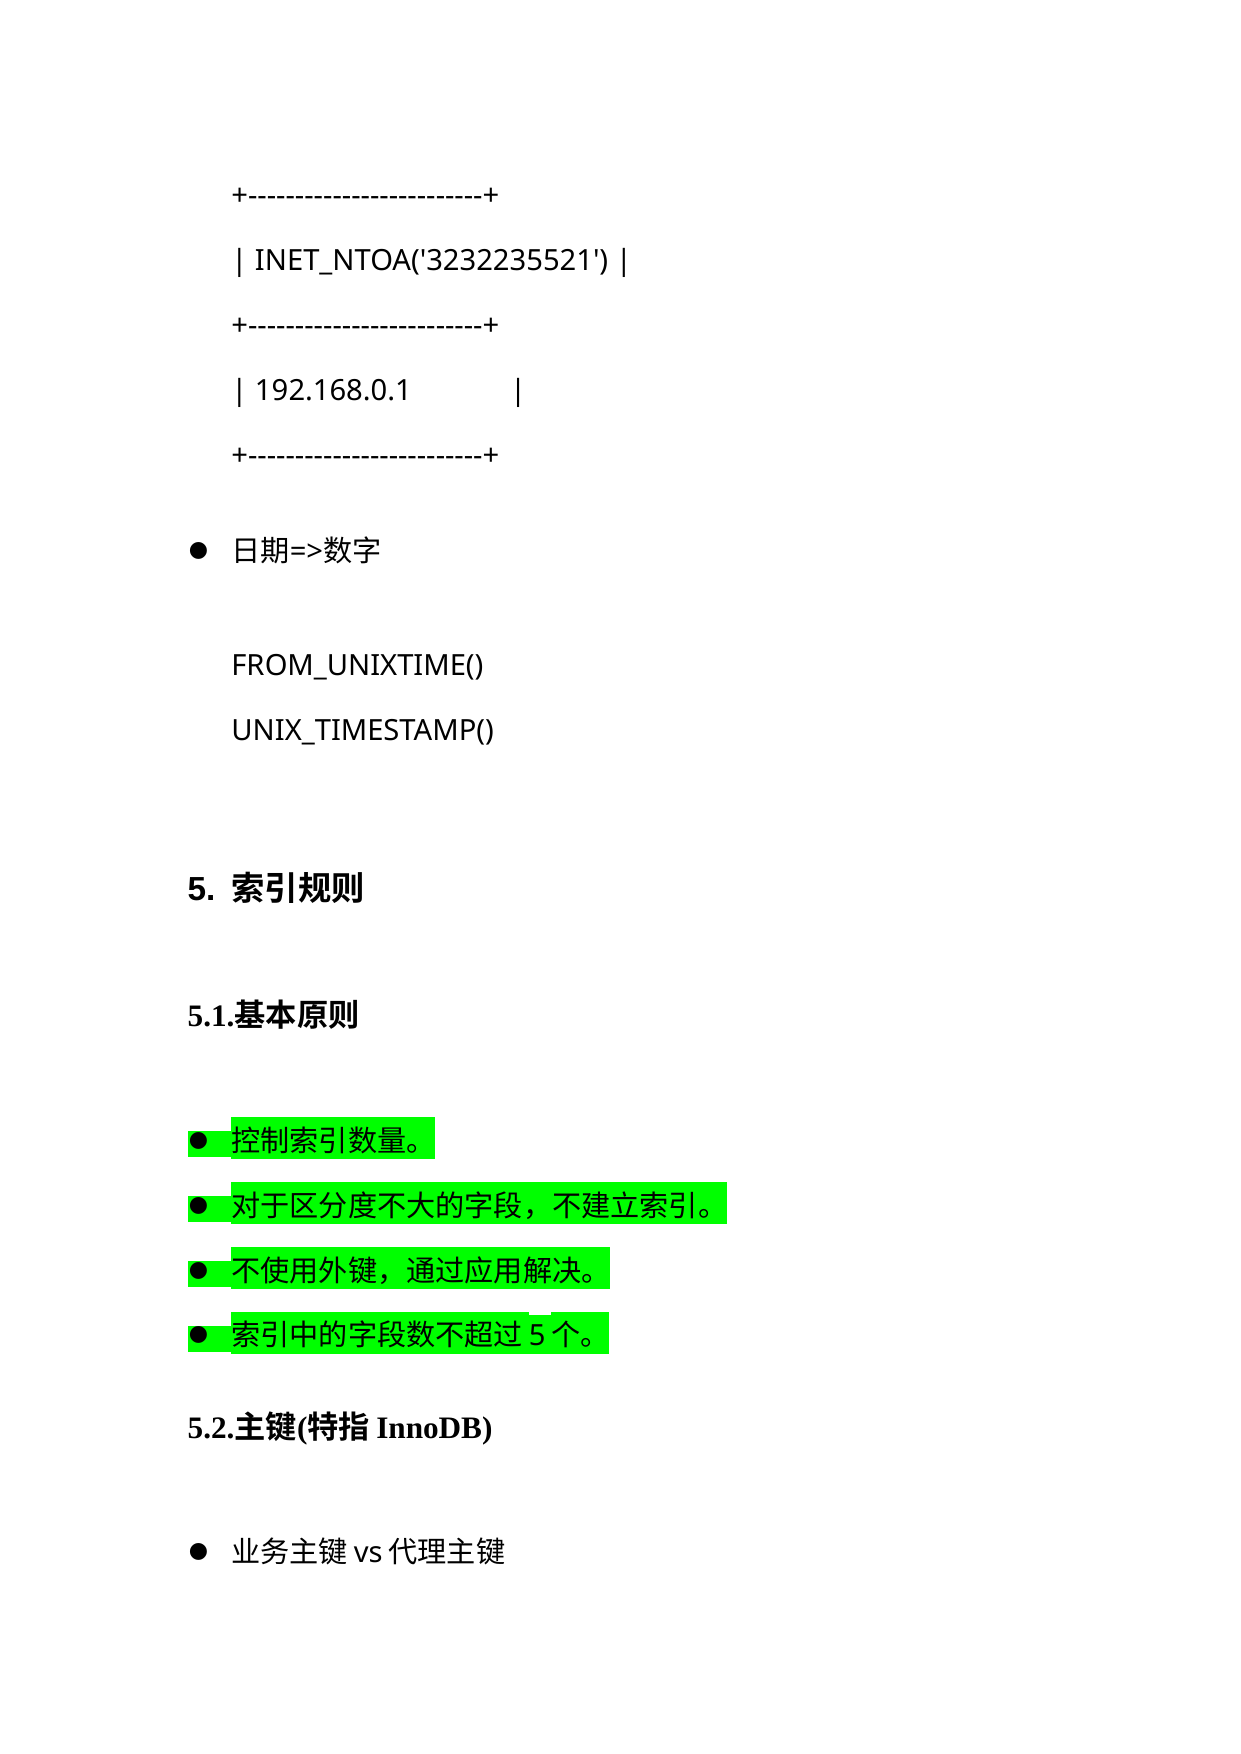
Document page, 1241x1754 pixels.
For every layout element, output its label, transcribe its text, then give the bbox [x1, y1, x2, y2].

list 业务主键vs代理主键 [187, 1518, 1053, 1583]
text +-------------------------+ [187, 162, 1053, 227]
text UNIX_TIMESTAMP() [187, 696, 1053, 761]
subtitle 5.2.主键(特指InnoDB) [187, 1393, 1053, 1458]
subtitle 索引规则 [187, 853, 1053, 918]
list 对于区分度不大的字段，不建立索引。 [187, 1171, 1053, 1236]
list 不使用外键，通过应用解决。 [187, 1236, 1053, 1301]
text | 192.168.0.1 | [187, 357, 1053, 422]
text +-------------------------+ [187, 292, 1053, 357]
text FROM_UNIXTIME() [187, 631, 1053, 696]
list 索引中的字段数不超过5个。 [187, 1301, 1053, 1366]
subtitle 5.1.基本原则 [187, 981, 1053, 1046]
text +-------------------------+ [187, 422, 1053, 487]
text | INET_NTOA('3232235521') | [187, 227, 1053, 292]
list 控制索引数量。 [187, 1106, 1053, 1171]
list 日期=>数字 [187, 516, 1053, 581]
